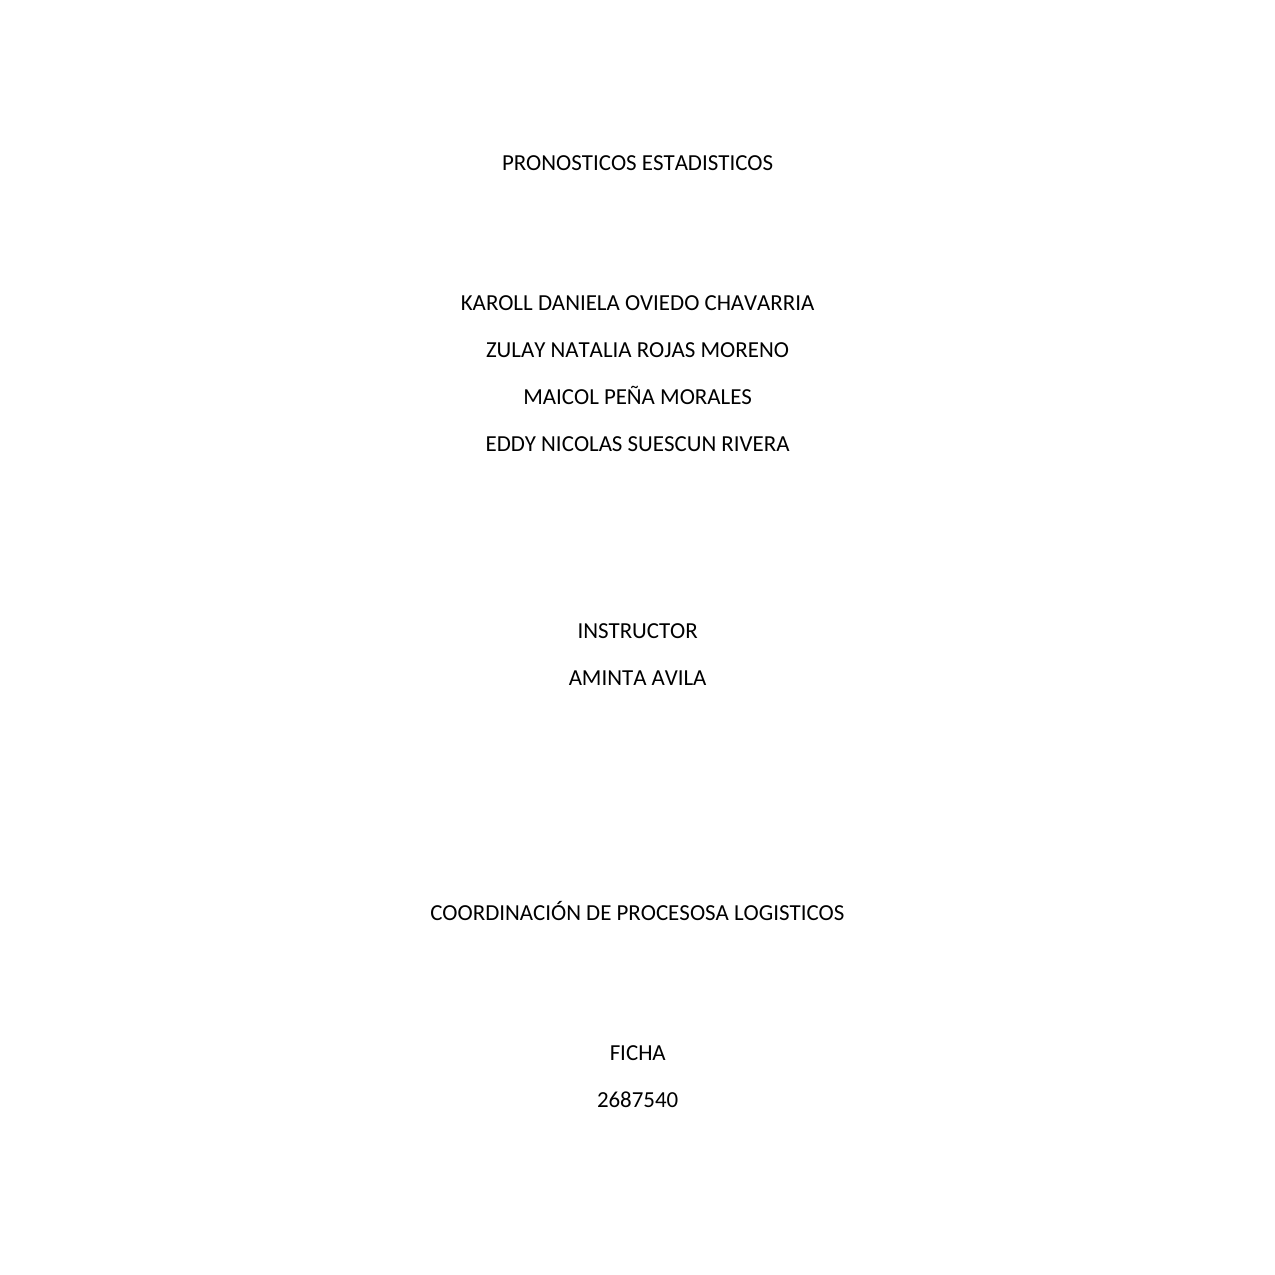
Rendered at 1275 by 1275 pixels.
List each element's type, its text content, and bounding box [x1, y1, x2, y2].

text EDDY NICOLAS SUESCUN RIVERA [177, 429, 1098, 457]
text 2687540 [177, 1085, 1098, 1113]
text INSTRUCTOR [177, 616, 1098, 644]
text AMINTA AVILA [177, 663, 1098, 691]
text FICHA [177, 1038, 1098, 1066]
text KAROLL DANIELA OVIEDO CHAVARRIA [177, 288, 1098, 316]
text ZULAY NATALIA ROJAS MORENO [177, 335, 1098, 363]
text MAICOL PEÑA MORALES [177, 382, 1098, 410]
text COORDINACIÓN DE PROCESOSA LOGISTICOS [177, 898, 1098, 926]
text PRONOSTICOS ESTADISTICOS [177, 148, 1098, 176]
